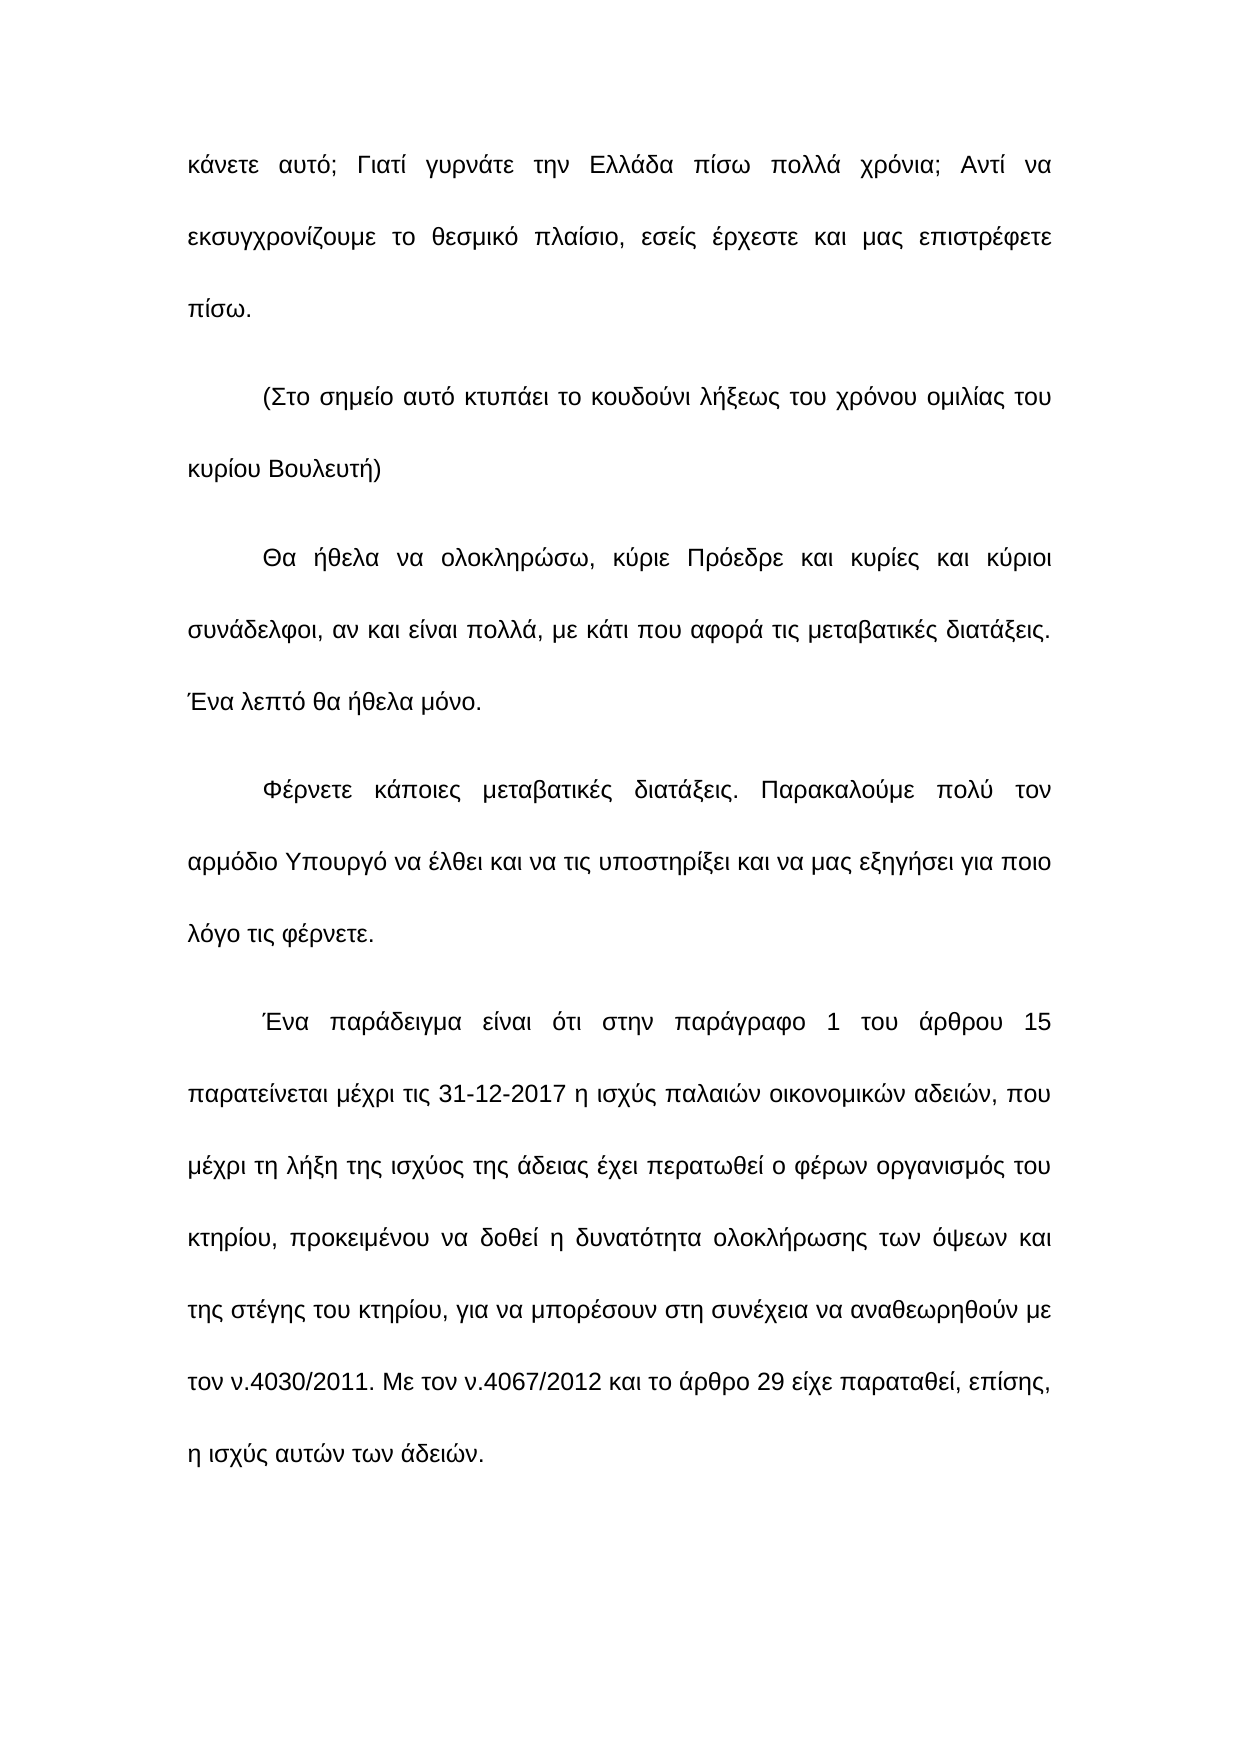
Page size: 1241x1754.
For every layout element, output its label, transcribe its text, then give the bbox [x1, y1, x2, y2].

text Θα ήθελα να ολοκληρώσω, κύριε Πρόεδρε και κυρίες και κύριοι συνάδελφοι, αν και είναι πολλά, με κάτι που αφορά τις μεταβατικές διατάξεις. Ένα λεπτό θα ήθελα μόνο. [187, 543, 1053, 715]
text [187, 150, 1053, 322]
text (Στο σημείο αυτό κτυπάει το κουδούνι λήξεως του χρόνου ομιλίας του κυρίου Βουλευτή) [187, 382, 1053, 483]
text Ένα παράδειγμα είναι ότι στην παράγραφο 1 του άρθρου 15 παρατείνεται μέχρι τις 31-12-2017 η ισχύς παλαιών οικονομικών αδειών, που μέχρι τη λήξη της ισχύος της άδειας έχει περατωθεί ο φέρων οργανισμός του κτηρίου, προκειμένου να δοθεί η δυνατότητα ολοκλήρωσης των όψεων και της στέγης του κτηρίου, για να μπορέσουν στη συνέχεια να αναθεωρηθούν με τον ν.4030/2011. Με τον ν.4067/2012 και το άρθρο 29 είχε παραταθεί, επίσης, η ισχύς αυτών των άδειών. [187, 1007, 1053, 1467]
text Φέρνετε κάποιες μεταβατικές διατάξεις. Παρακαλούμε πολύ τον αρμόδιο Υπουργό να έλθει και να τις υποστηρίξει και να μας εξηγήσει για ποιο λόγο τις φέρνετε. [187, 775, 1053, 947]
